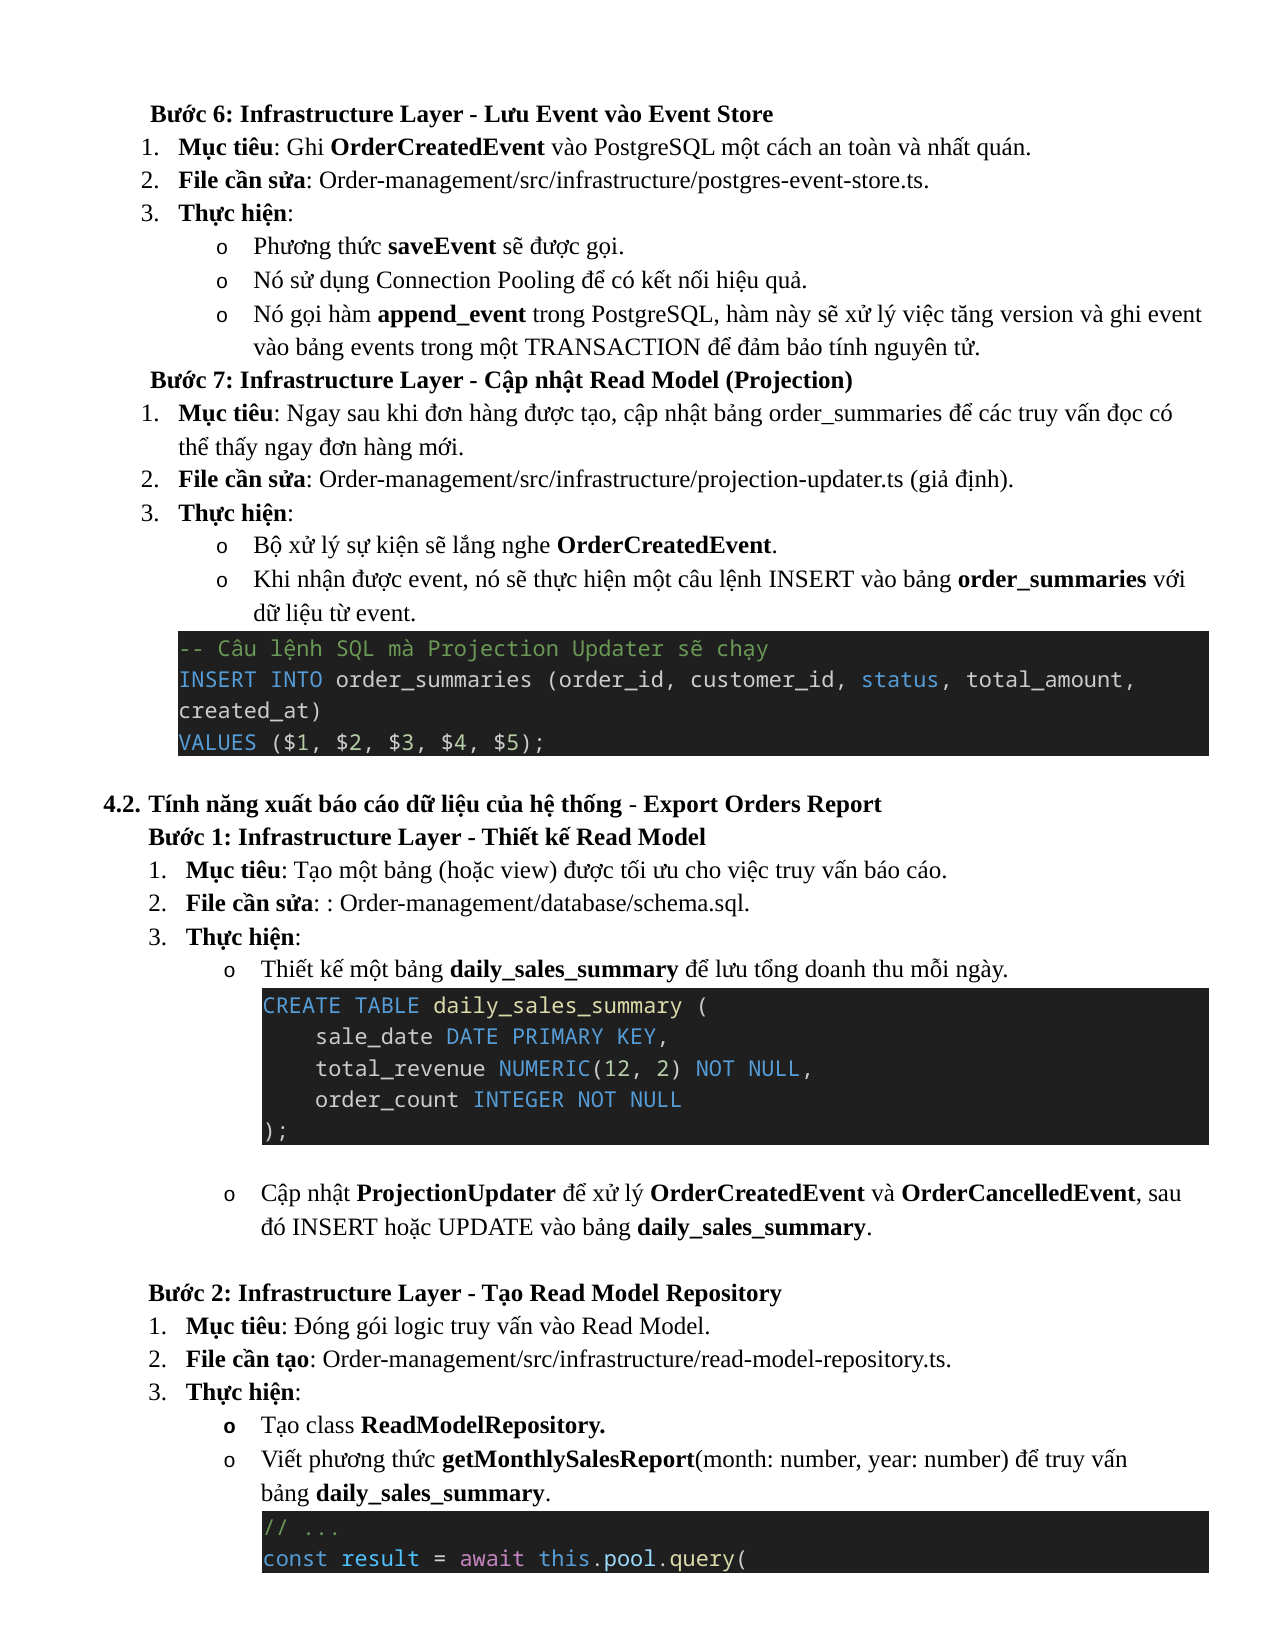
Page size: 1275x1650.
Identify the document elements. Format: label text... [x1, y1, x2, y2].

text // ... [262, 1511, 1209, 1542]
list Bộ xử lý sự kiện sẽ lắng nghe OrderCreatedEvent. [216, 531, 1209, 560]
list Thực hiện: [148, 922, 1209, 950]
list Khi nhận được event, nó sẽ thực hiện một câu lệnh INSERT vào bảng order_summaries với dữ liệu từ event. [216, 564, 1209, 627]
list Mục tiêu: Ghi OrderCreatedEvent vào PostgreSQL một cách an toàn và nhất quán. [141, 132, 1209, 160]
list File cần sửa: : Order-management/database/schema.sql. [148, 888, 1209, 917]
list Thực hiện: [148, 1377, 1209, 1406]
list Mục tiêu: Tạo một bảng (hoặc view) được tối ưu cho việc truy vấn báo cáo. [148, 856, 1209, 884]
list Thực hiện: [141, 198, 1209, 226]
list Mục tiêu: Đóng gói logic truy vấn vào Read Model. [148, 1311, 1209, 1339]
list Phương thức saveEvent sẽ được gọi. [216, 231, 1209, 260]
text order_count INTEGER NOT NULL [262, 1082, 1209, 1113]
text total_revenue NUMERIC(12, 2) NOT NULL, [262, 1051, 1209, 1082]
list File cần tạo: Order-management/src/infrastructure/read-model-repository.ts. [148, 1344, 1209, 1372]
list Bước 2: Infrastructure Layer - Tạo Read Model Repository [148, 1278, 1209, 1306]
list Bước 6: Infrastructure Layer - Lưu Event vào Event Store [150, 99, 1209, 127]
text const result = await this.pool.query( [262, 1542, 1209, 1573]
list Tính năng xuất báo cáo dữ liệu của hệ thống - Export Orders Report [103, 789, 1209, 818]
list Thiết kế một bảng daily_sales_summary để lưu tổng doanh thu mỗi ngày. [223, 954, 1209, 984]
list Bước 7: Infrastructure Layer - Cập nhật Read Model (Projection) [150, 366, 1209, 394]
list Tạo class ReadModelRepository. [223, 1410, 1209, 1439]
list File cần sửa: Order-management/src/infrastructure/postgres-event-store.ts. [141, 165, 1209, 193]
text INSERT INTO order_summaries (order_id, customer_id, status, total_amount, created_at) [178, 663, 1209, 725]
list Nó gọi hàm append_event trong PostgreSQL, hàm này sẽ xử lý việc tăng version và ghi event vào bảng events trong một TRANSACTION để đảm bảo tính nguyên tử. [216, 299, 1209, 361]
list Thực hiện: [141, 498, 1209, 526]
text VALUES ($1, $2, $3, $4, $5); [178, 725, 1209, 756]
list Cập nhật ProjectionUpdater để xử lý OrderCreatedEvent và OrderCancelledEvent, sau đó INSERT hoặc UPDATE vào bảng daily_sales_summary. [223, 1178, 1209, 1240]
list Mục tiêu: Ngay sau khi đơn hàng được tạo, cập nhật bảng order_summaries để các truy vấn đọc có thể thấy ngay đơn hàng mới. [141, 398, 1209, 460]
text ); [262, 1113, 1209, 1145]
text sale_date DATE PRIMARY KEY, [262, 1020, 1209, 1051]
text -- Câu lệnh SQL mà Projection Updater sẽ chạy [178, 631, 1209, 663]
list Viết phương thức getMonthlySalesReport(month: number, year: number) để truy vấn bảng daily_sales_summary. [223, 1444, 1209, 1506]
list Bước 1: Infrastructure Layer - Thiết kế Read Model [148, 822, 1209, 851]
list File cần sửa: Order-management/src/infrastructure/projection-updater.ts (giả định). [141, 464, 1209, 493]
text CREATE TABLE daily_sales_summary ( [262, 988, 1209, 1020]
list Nó sử dụng Connection Pooling để có kết nối hiệu quả. [216, 265, 1209, 294]
